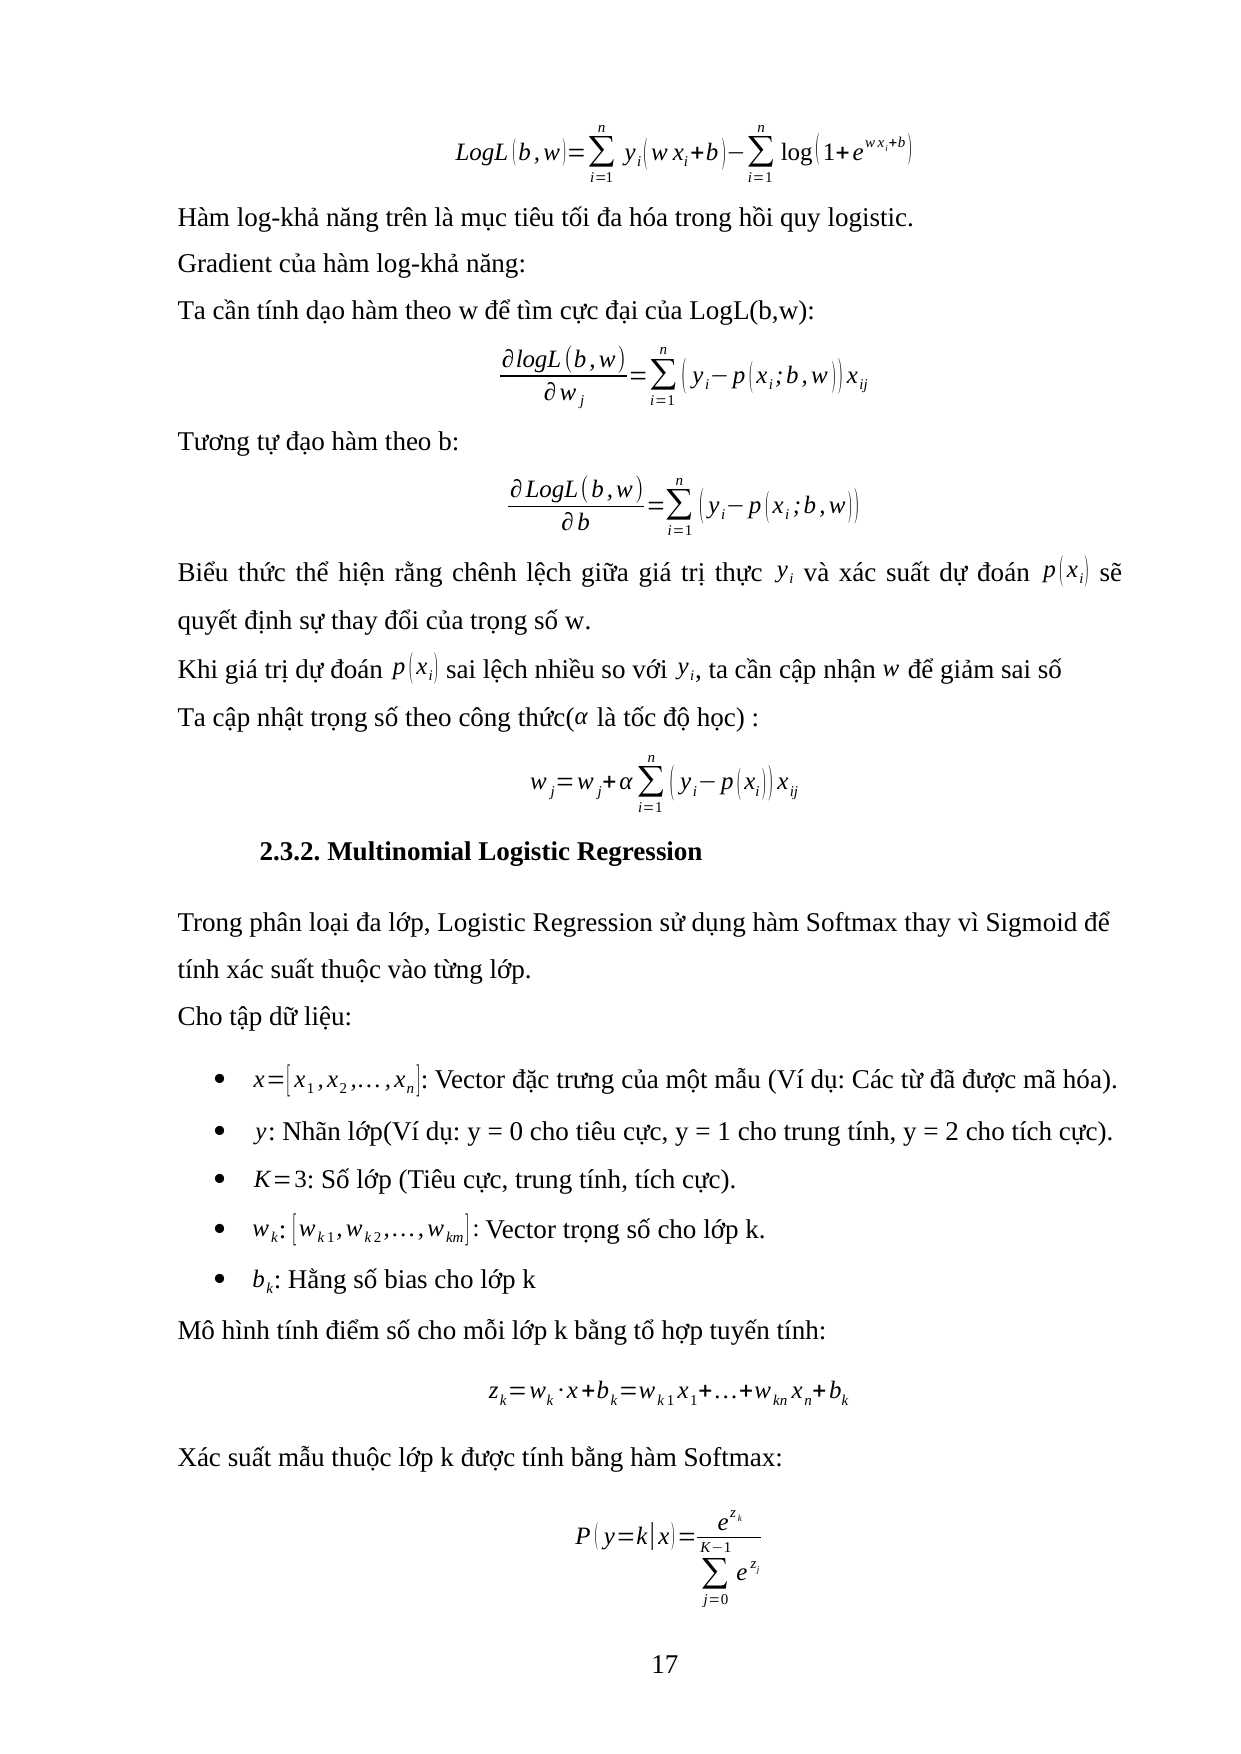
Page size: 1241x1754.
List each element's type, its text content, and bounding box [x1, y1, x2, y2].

text Ta cần tính dạo hàm theo w để tìm cực đại của LogL(b,w): [177, 294, 1122, 325]
text Biểu thức thể hiện rằng chênh lệch giữa giá trị thực và xác suất dự đoán sẽ quyết định sự thay đổi của trọng số w. [177, 554, 1122, 635]
text Ta cập nhật trọng số theo công thức( là tốc độ học) : [177, 701, 1122, 732]
text Xác suất mẫu thuộc lớp k được tính bằng hàm Softmax: [177, 1441, 1122, 1472]
subtitle Multinomial Logistic Regression [230, 835, 1122, 866]
list : Số lớp (Tiêu cực, trung tính, tích cực). [215, 1163, 1122, 1196]
text Trong phân loại đa lớp, Logistic Regression sử dụng hàm Softmax thay vì Sigmoid để tính xác suất thuộc vào từng lớp. Cho tập dữ liệu: [177, 906, 1122, 1031]
text Tương tự đạo hàm theo b: [177, 424, 1122, 456]
text Gradient của hàm log-khả năng: [177, 248, 1122, 279]
list : Hằng số bias cho lớp k [215, 1263, 1122, 1298]
list : Vector trọng số cho lớp k. [215, 1212, 1122, 1248]
list : Vector đặc trưng của một mẫu (Ví dụ: Các từ đã được mã hóa). [215, 1063, 1122, 1099]
list : Nhãn lớp(Ví dụ: y = 0 cho tiêu cực, y = 1 cho trung tính, y = 2 cho tích cực). [215, 1115, 1122, 1148]
text Hàm log-khả năng trên là mục tiêu tối đa hóa trong hồi quy logistic. [177, 201, 1122, 232]
text Mô hình tính điểm số cho mỗi lớp k bằng tổ hợp tuyến tính: [177, 1314, 1122, 1345]
text Khi giá trị dự đoán sai lệch nhiều so với , ta cần cập nhận để giảm sai số [177, 651, 1122, 686]
